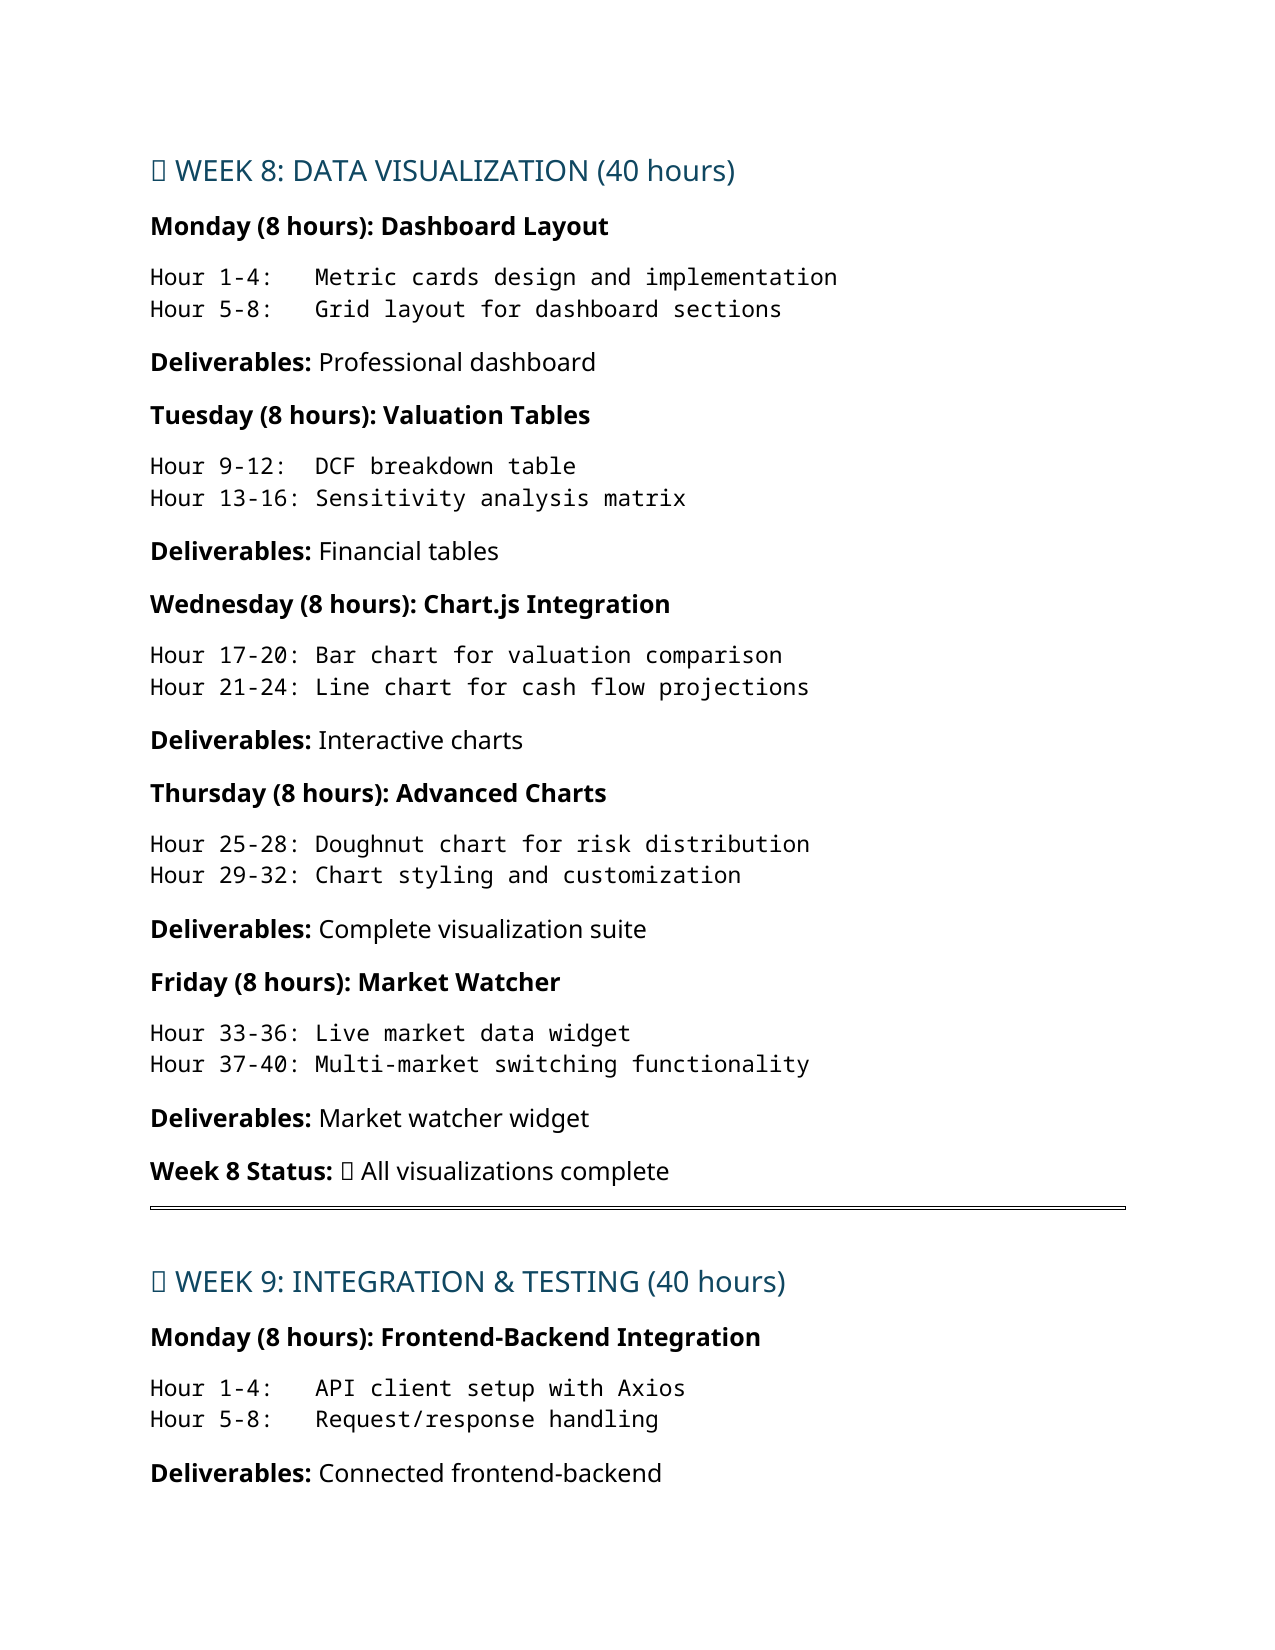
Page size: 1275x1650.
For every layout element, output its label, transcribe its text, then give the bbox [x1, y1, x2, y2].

text Hour 33-36: Live market data widget Hour 37-40: Multi-market switching functionality [150, 1017, 1125, 1079]
text Thursday (8 hours): Advanced Charts [150, 775, 1125, 809]
text Hour 25-28: Doughnut chart for risk distribution Hour 29-32: Chart styling and customization [150, 828, 1125, 891]
text Deliverables: Market watcher widget [150, 1100, 1125, 1134]
text Deliverables: Complete visualization suite [150, 911, 1125, 946]
text Deliverables: Professional dashboard [150, 344, 1125, 379]
text Week 8 Status: ✅ All visualizations complete [150, 1153, 1125, 1187]
text Deliverables: Financial tables [150, 533, 1125, 568]
text Tuesday (8 hours): Valuation Tables [150, 397, 1125, 431]
text Hour 1-4: Metric cards design and implementation Hour 5-8: Grid layout for dashboard sections [150, 261, 1125, 324]
text Friday (8 hours): Market Watcher [150, 964, 1125, 998]
text Wednesday (8 hours): Chart.js Integration [150, 586, 1125, 620]
subtitle 📅 WEEK 8: DATA VISUALIZATION (40 hours) [150, 150, 1125, 190]
text Hour 9-12: DCF breakdown table Hour 13-16: Sensitivity analysis matrix [150, 450, 1125, 513]
text Hour 17-20: Bar chart for valuation comparison Hour 21-24: Line chart for cash flow projections [150, 639, 1125, 702]
text Hour 1-4: API client setup with Axios Hour 5-8: Request/response handling [150, 1372, 1125, 1435]
subtitle 📅 WEEK 9: INTEGRATION & TESTING (40 hours) [150, 1261, 1125, 1301]
text Monday (8 hours): Dashboard Layout [150, 208, 1125, 242]
text Deliverables: Connected frontend-backend [150, 1456, 1125, 1489]
text Monday (8 hours): Frontend-Backend Integration [150, 1319, 1125, 1353]
text Deliverables: Interactive charts [150, 722, 1125, 757]
